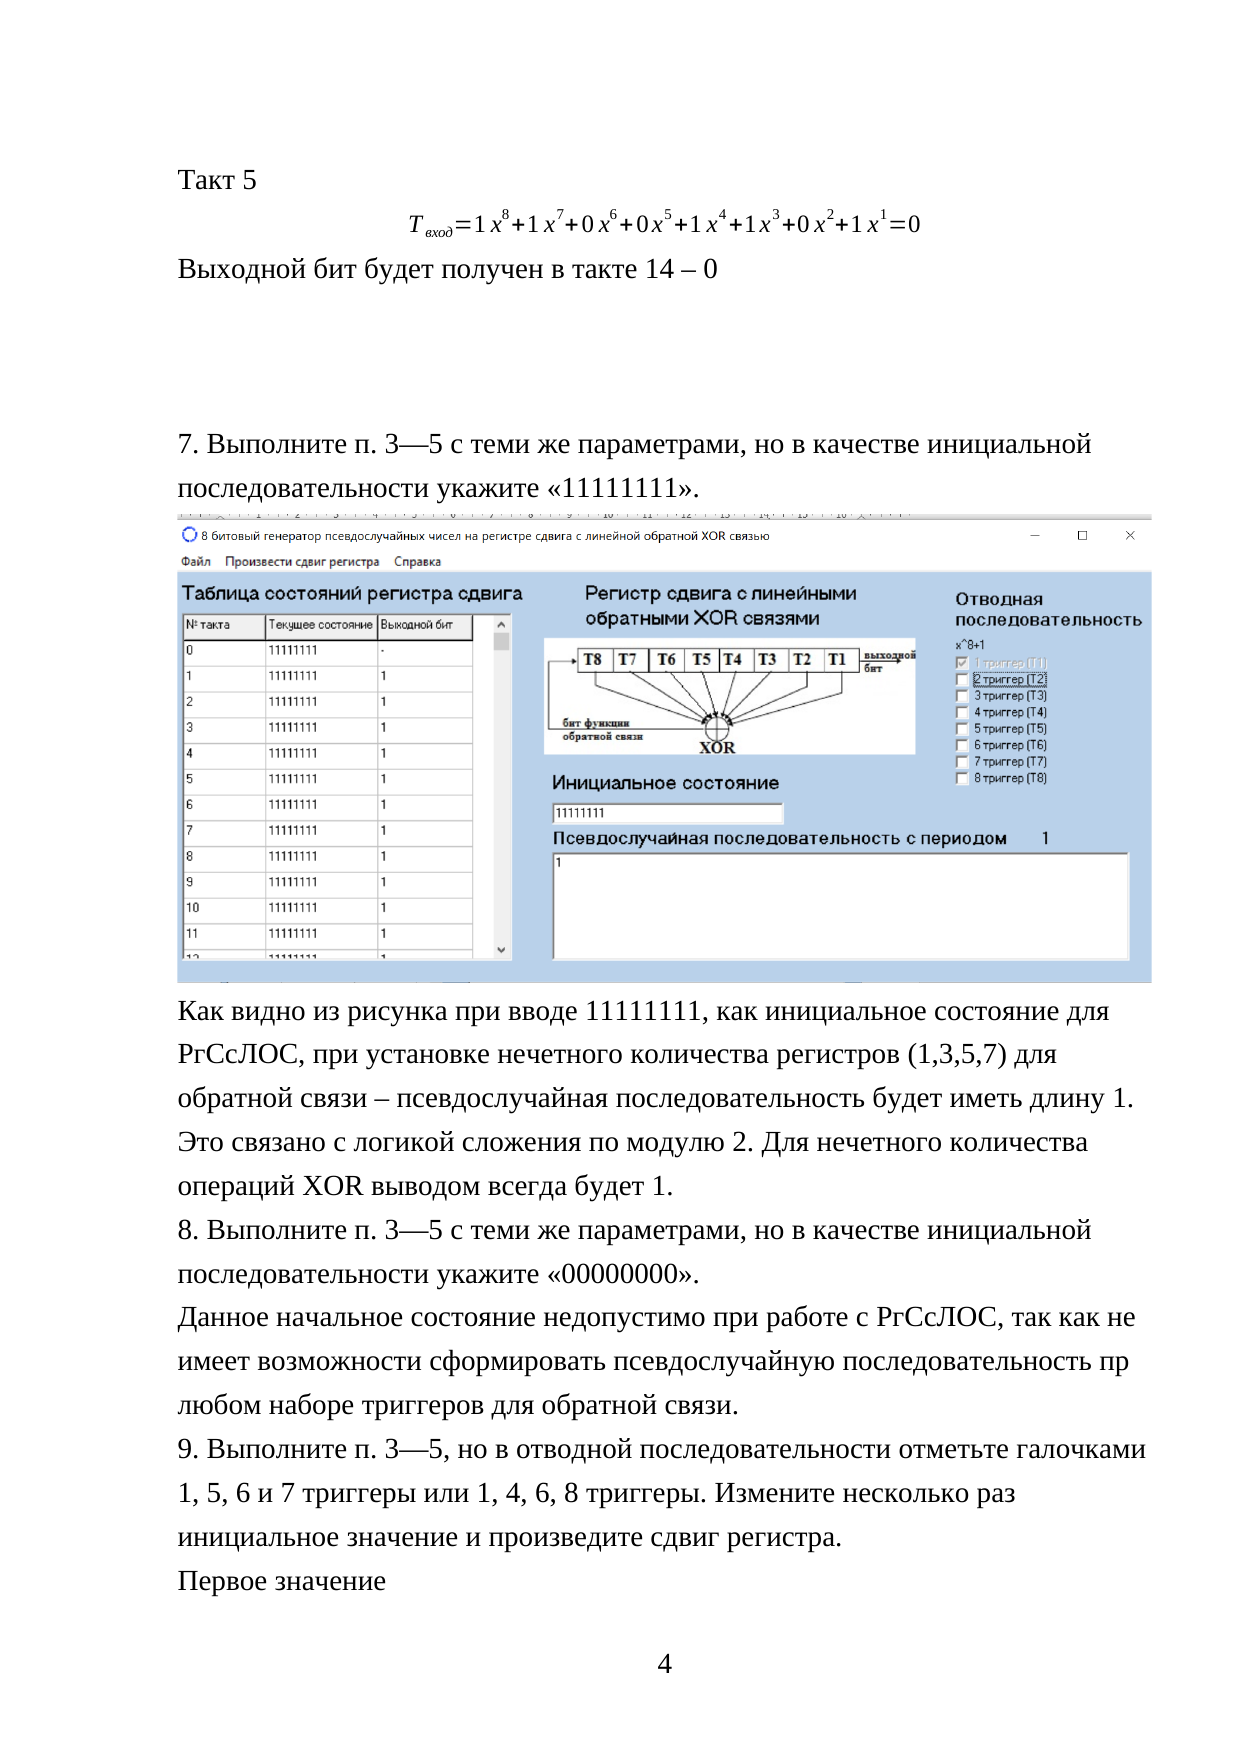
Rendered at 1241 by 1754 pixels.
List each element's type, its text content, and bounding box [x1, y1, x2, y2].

text Как видно из рисунка при вводе 11111111, как инициальное состояние для РгСсЛОС, при установке нечетного количества регистров (1,3,5,7) для обратной связи – псевдослучайная последовательность будет иметь длину 1. Это связано с логикой сложения по модулю 2. Для нечетного количества операций XOR выводом всегда будет 1. [177, 993, 1152, 1202]
picture [177, 514, 1152, 983]
text Первое значение [177, 1563, 1152, 1596]
text Выходной бит будет получен в такте 14 – 0 [177, 251, 1152, 284]
text 9. Выполните п. 3—5, но в отводной последовательности отметьте галочками 1, 5, 6 и 7 триггеры или 1, 4, 6, 8 триггеры. Измените несколько раз инициальное значение и произведите сдвиг регистра. [177, 1431, 1152, 1552]
text 8. Выполните п. 3—5 с теми же параметрами, но в качестве инициальной последовательности укажите «00000000». Данное начальное состояние недопустимо при работе с РгСсЛОС, так как не имеет возможности сформировать псевдослучайную последовательность пр любом наборе триггеров для обратной связи. [177, 1212, 1152, 1421]
text Такт 5 [177, 162, 1152, 196]
text 7. Выполните п. 3—5 с теми же параметрами, но в качестве инициальной последовательности укажите «11111111». [177, 426, 1152, 504]
